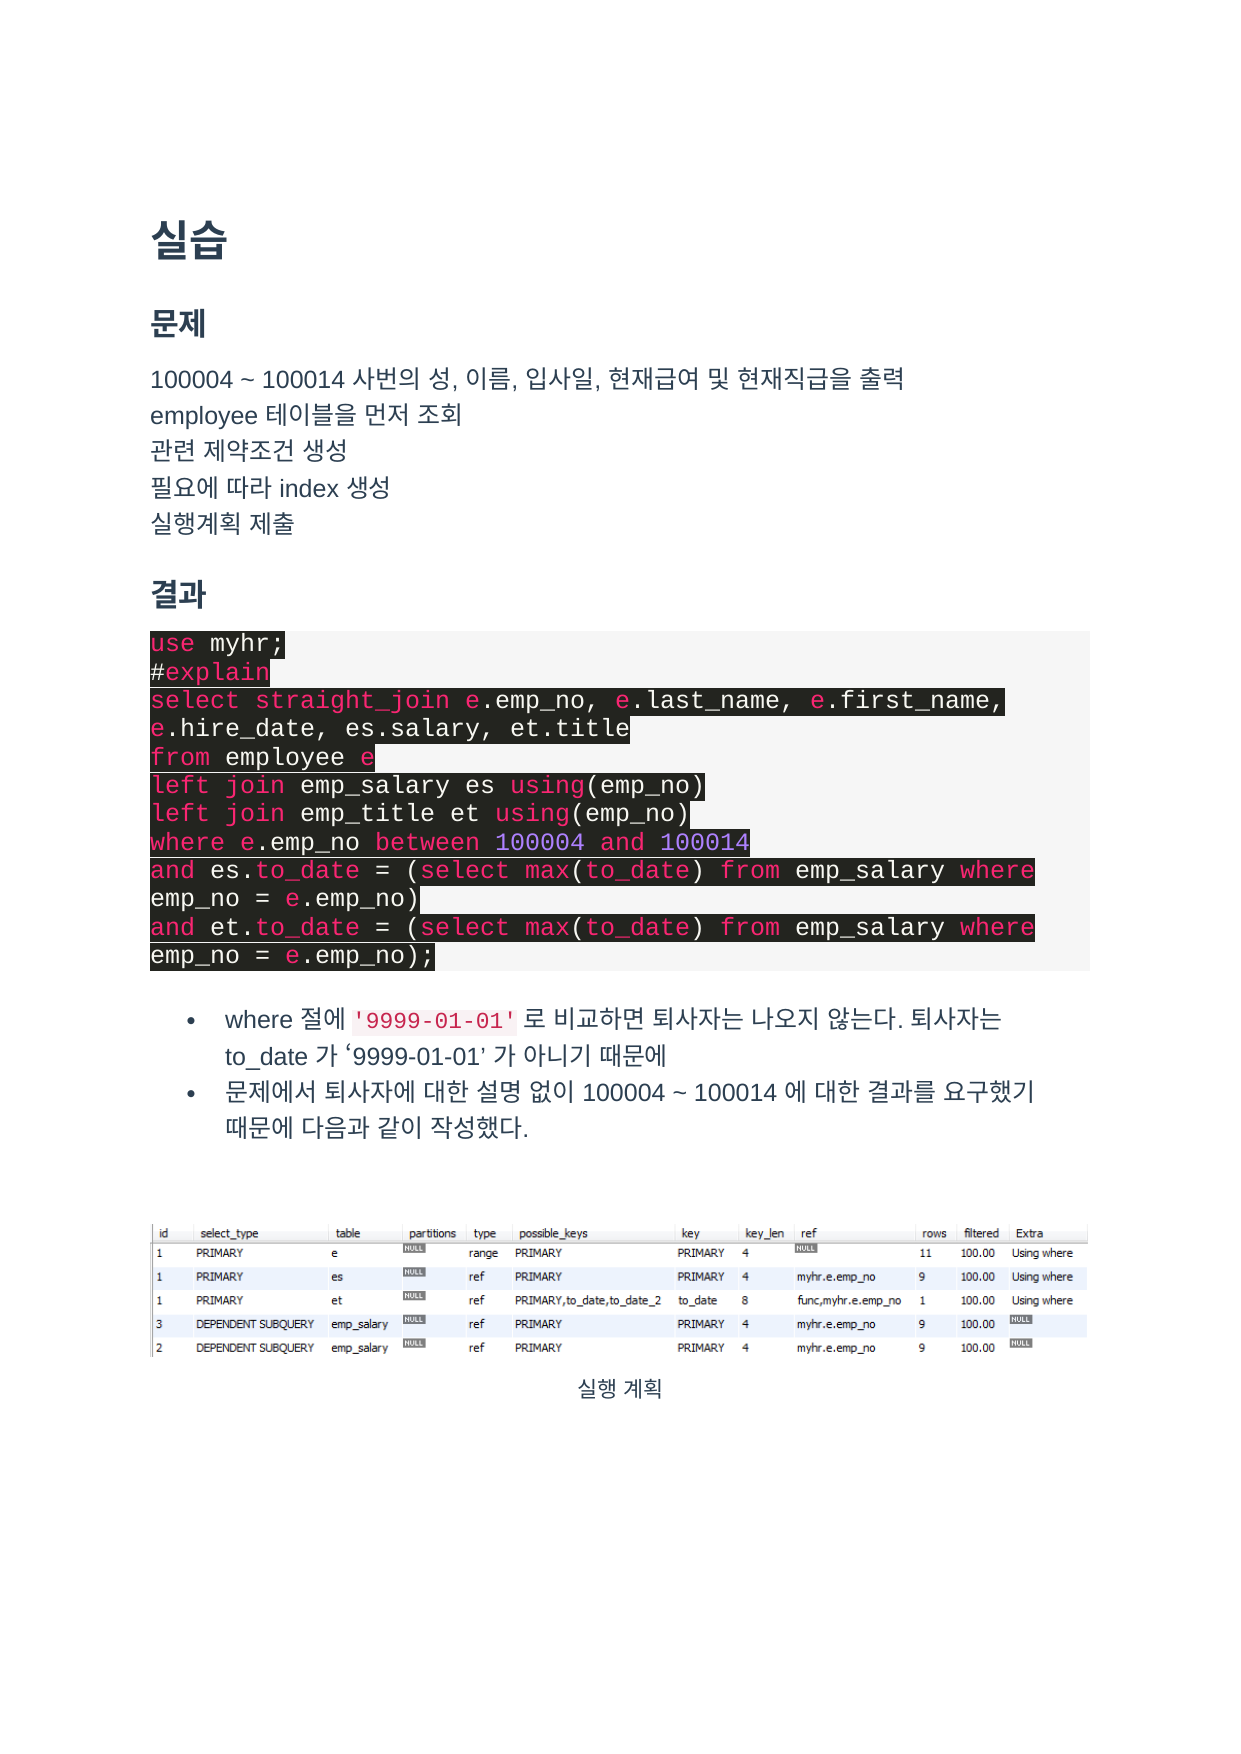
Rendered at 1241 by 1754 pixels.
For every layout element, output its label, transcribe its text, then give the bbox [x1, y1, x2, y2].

list 문제에서 퇴사자에 대한 설명 없이 100004 ~ 100014 에 대한 결과를 요구했기 때문에 다음과 같이 작성했다. [187, 1072, 1090, 1145]
text 100004 ~ 100014 사번의 성, 이름, 입사일, 현재급여 및 현재직급을 출력 employee 테이블을 먼저 조회 관련 제약조건 생성 필요에 따라 index 생성 실행계획 제출 [150, 359, 1090, 541]
picture [150, 1224, 1089, 1357]
text use myhr; #explain select straight_join e.emp_no, e.last_name, e.first_name, e.hire_date, es.salary, et.title from employee e left join emp_salary es using(emp_no) left join emp_title et using(emp_no) where e.emp_no between 100004 and 100014 and es.to_date = (select max(to_date) from emp_salary where emp_no = e.emp_no) and et.to_date = (select max(to_date) from emp_salary where emp_no = e.emp_no); [150, 631, 1090, 971]
text 실습 [150, 207, 1090, 269]
text 실행 계획 [150, 1372, 1090, 1404]
text 결과 [150, 571, 1090, 616]
text 문제 [150, 299, 1090, 344]
list where 절에 '9999-01-01' 로 비교하면 퇴사자는 나오지 않는다. 퇴사자는 to_date 가 ‘9999-01-01’ 가 아니기 때문에 [187, 1000, 1090, 1072]
